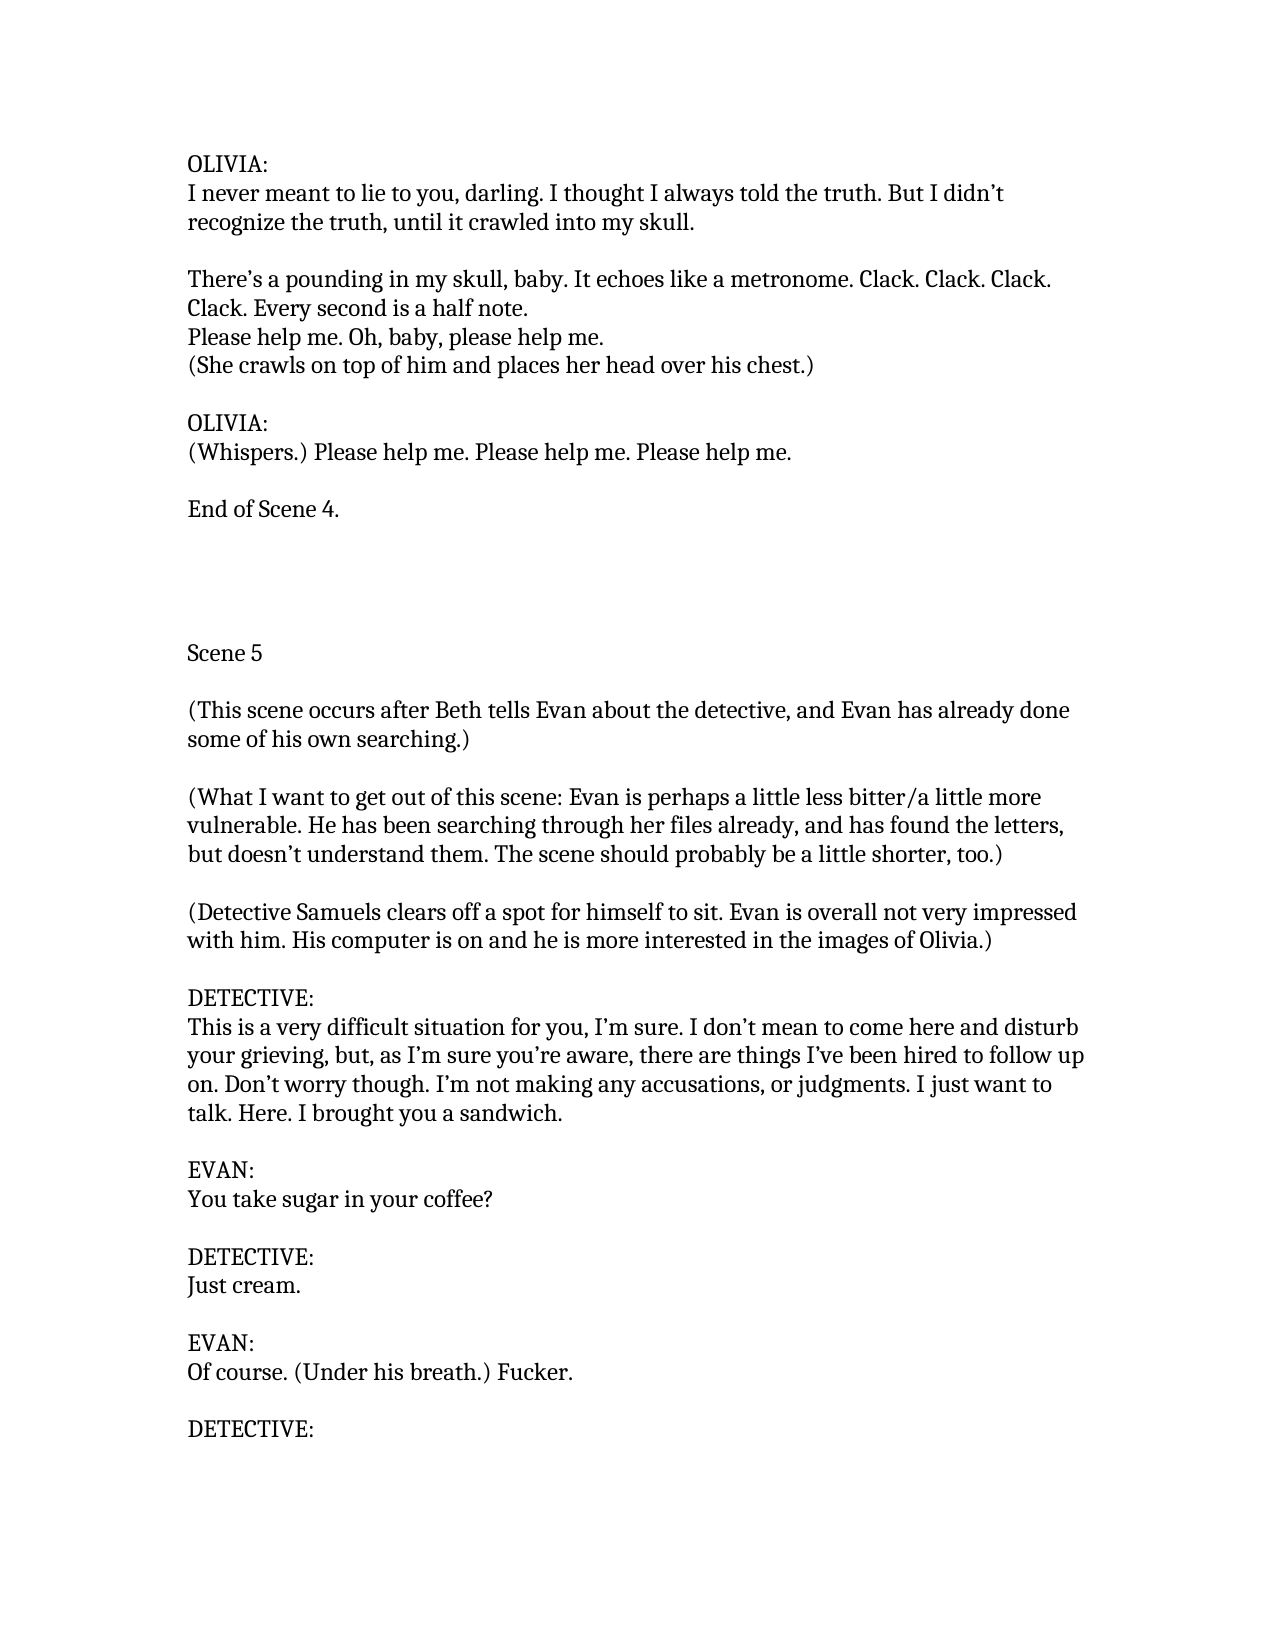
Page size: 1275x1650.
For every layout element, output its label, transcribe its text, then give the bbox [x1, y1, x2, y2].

text OLIVIA: [187, 150, 1087, 179]
text There’s a pounding in my skull, baby. It echoes like a metronome. Clack. Clack. Clack. Clack. Every second is a half note. [187, 265, 1087, 322]
text (This scene occurs after Beth tells Evan about the detective, and Evan has already done some of his own searching.) [187, 696, 1087, 754]
text DETECTIVE: [187, 1242, 1087, 1271]
text I never meant to lie to you, darling. I thought I always told the truth. But I didn’t recognize the truth, until it crawled into my skull. [187, 179, 1087, 236]
text (Whispers.) Please help me. Please help me. Please help me. [187, 437, 1087, 466]
text EVAN: [187, 1329, 1087, 1357]
text EVAN: [187, 1156, 1087, 1185]
text DETECTIVE: [187, 1415, 1087, 1444]
text (She crawls on top of him and places her head over his chest.) [187, 351, 1087, 380]
text Of course. (Under his breath.) Fucker. [187, 1357, 1087, 1386]
text (Detective Samuels clears off a spot for himself to sit. Evan is overall not very impressed with him. His computer is on and he is more interested in the images of Olivia.) [187, 897, 1087, 955]
text Scene 5 [187, 639, 1087, 667]
text This is a very difficult situation for you, I’m sure. I don’t mean to come here and disturb your grieving, but, as I’m sure you’re aware, there are things I’ve been hired to follow up on. Don’t worry though. I’m not making any accusations, or judgments. I just want to talk. Here. I brought you a sandwich. [187, 1012, 1087, 1127]
text End of Scene 4. [187, 495, 1087, 524]
text OLIVIA: [187, 409, 1087, 437]
text Please help me. Oh, baby, please help me. [187, 322, 1087, 351]
text Just cream. [187, 1271, 1087, 1300]
text (What I want to get out of this scene: Evan is perhaps a little less bitter/a little more vulnerable. He has been searching through her files already, and has found the letters, but doesn’t understand them. The scene should probably be a little shorter, too.) [187, 782, 1087, 869]
text You take sugar in your coffee? [187, 1185, 1087, 1214]
text DETECTIVE: [187, 984, 1087, 1012]
